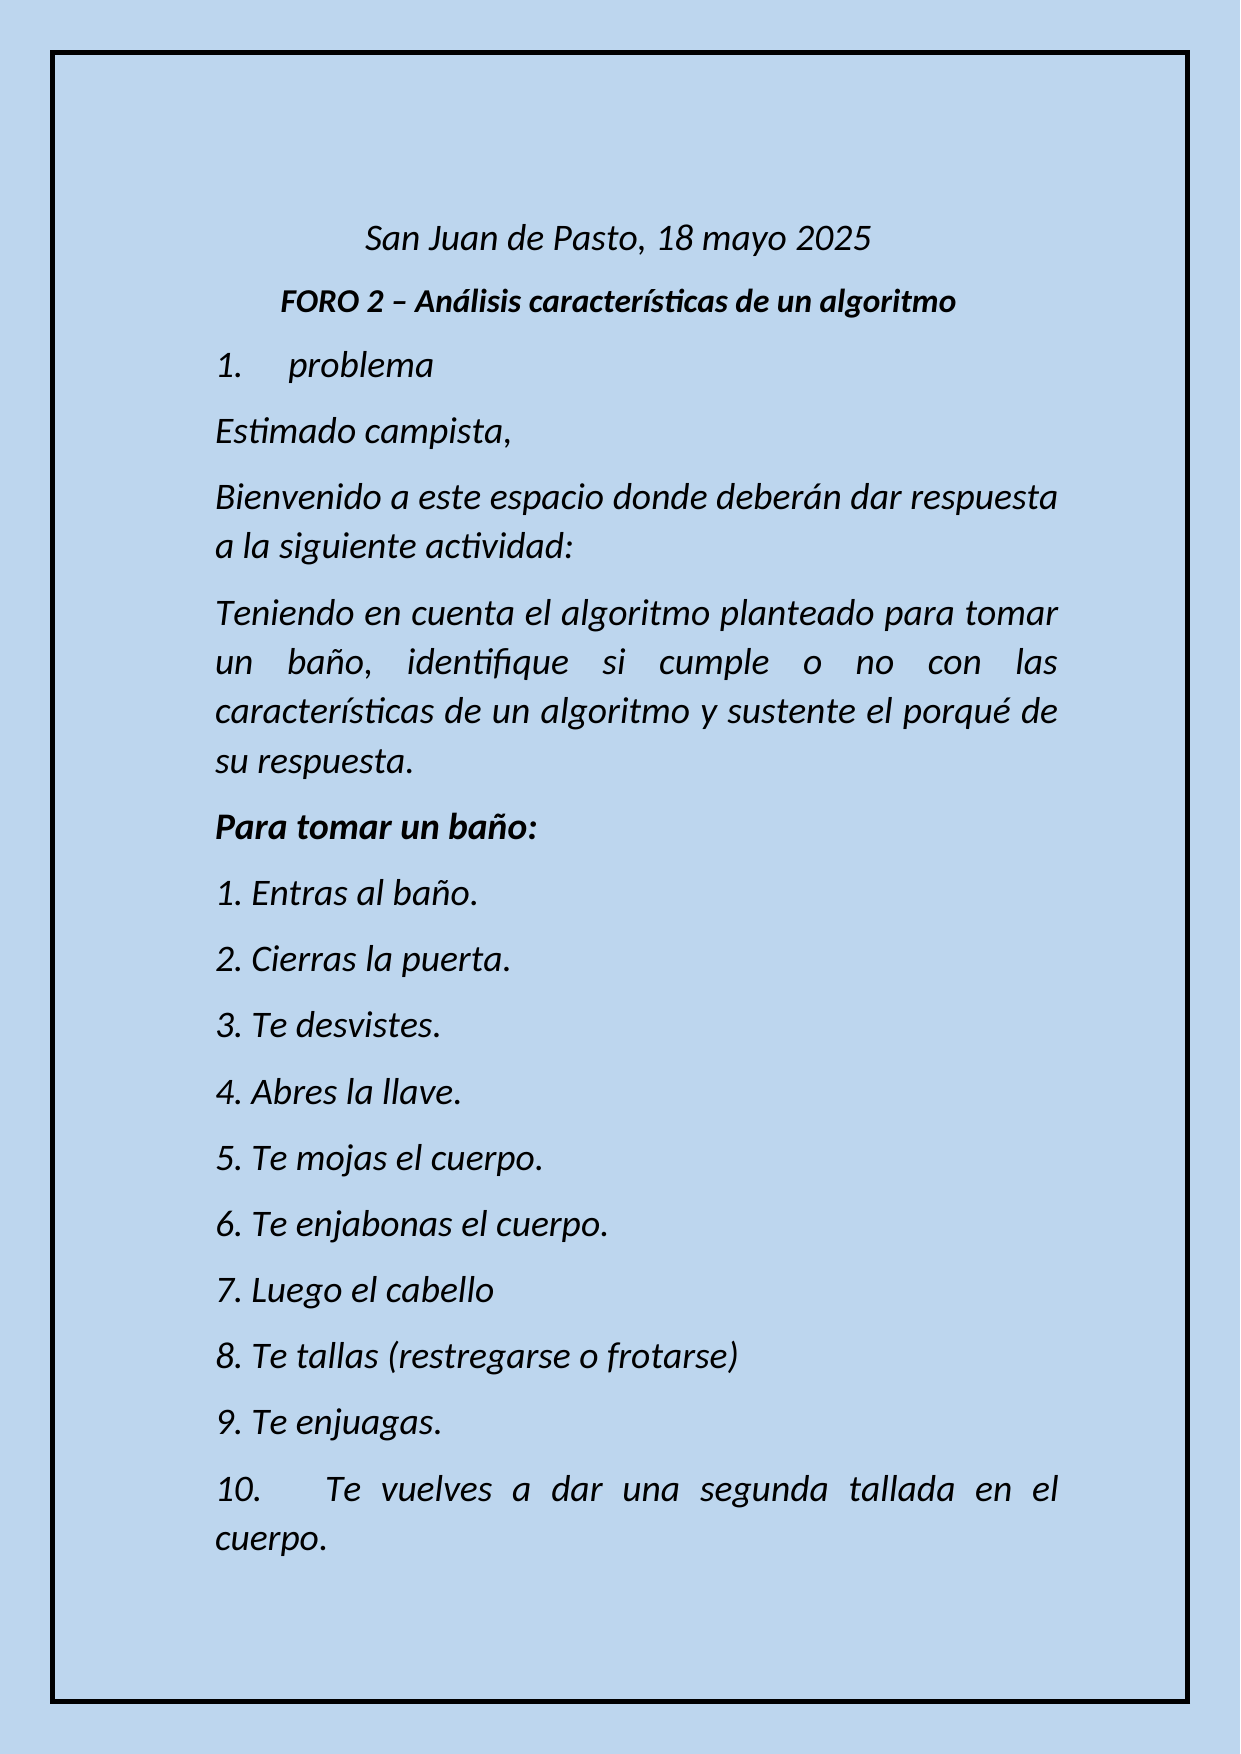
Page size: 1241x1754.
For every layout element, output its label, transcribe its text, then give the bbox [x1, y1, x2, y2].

text 7. Luego el cabello [215, 1266, 1063, 1312]
text 9. Te enjuagas. [215, 1398, 1063, 1444]
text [177, 280, 1063, 321]
text 2. Cierras la puerta. [215, 935, 1063, 981]
text Bienvenido a este espacio donde deberán dar respuesta a la siguiente actividad: [215, 473, 1063, 568]
text Estimado campista, [215, 407, 1063, 452]
text San Juan de Pasto, 18 mayo 2025 [177, 214, 1063, 259]
text 4. Abres la llave. [215, 1068, 1063, 1113]
text 1. Entras al baño. [215, 869, 1063, 915]
text 3. Te desvistes. [215, 1001, 1063, 1047]
text 5. Te mojas el cuerpo. [215, 1134, 1063, 1179]
list problema [215, 341, 1063, 386]
text 6. Te enjabonas el cuerpo. [215, 1200, 1063, 1246]
text Para tomar un baño: [215, 803, 1063, 849]
text Teniendo en cuenta el algoritmo planteado para tomar un baño, identifique si cumple o no con las características de un algoritmo y sustente el porqué de su respuesta. [215, 588, 1063, 783]
text 10. Te vuelves a dar una segunda tallada en el cuerpo. [215, 1464, 1063, 1560]
text 8. Te tallas (restregarse o frotarse) [215, 1332, 1063, 1378]
